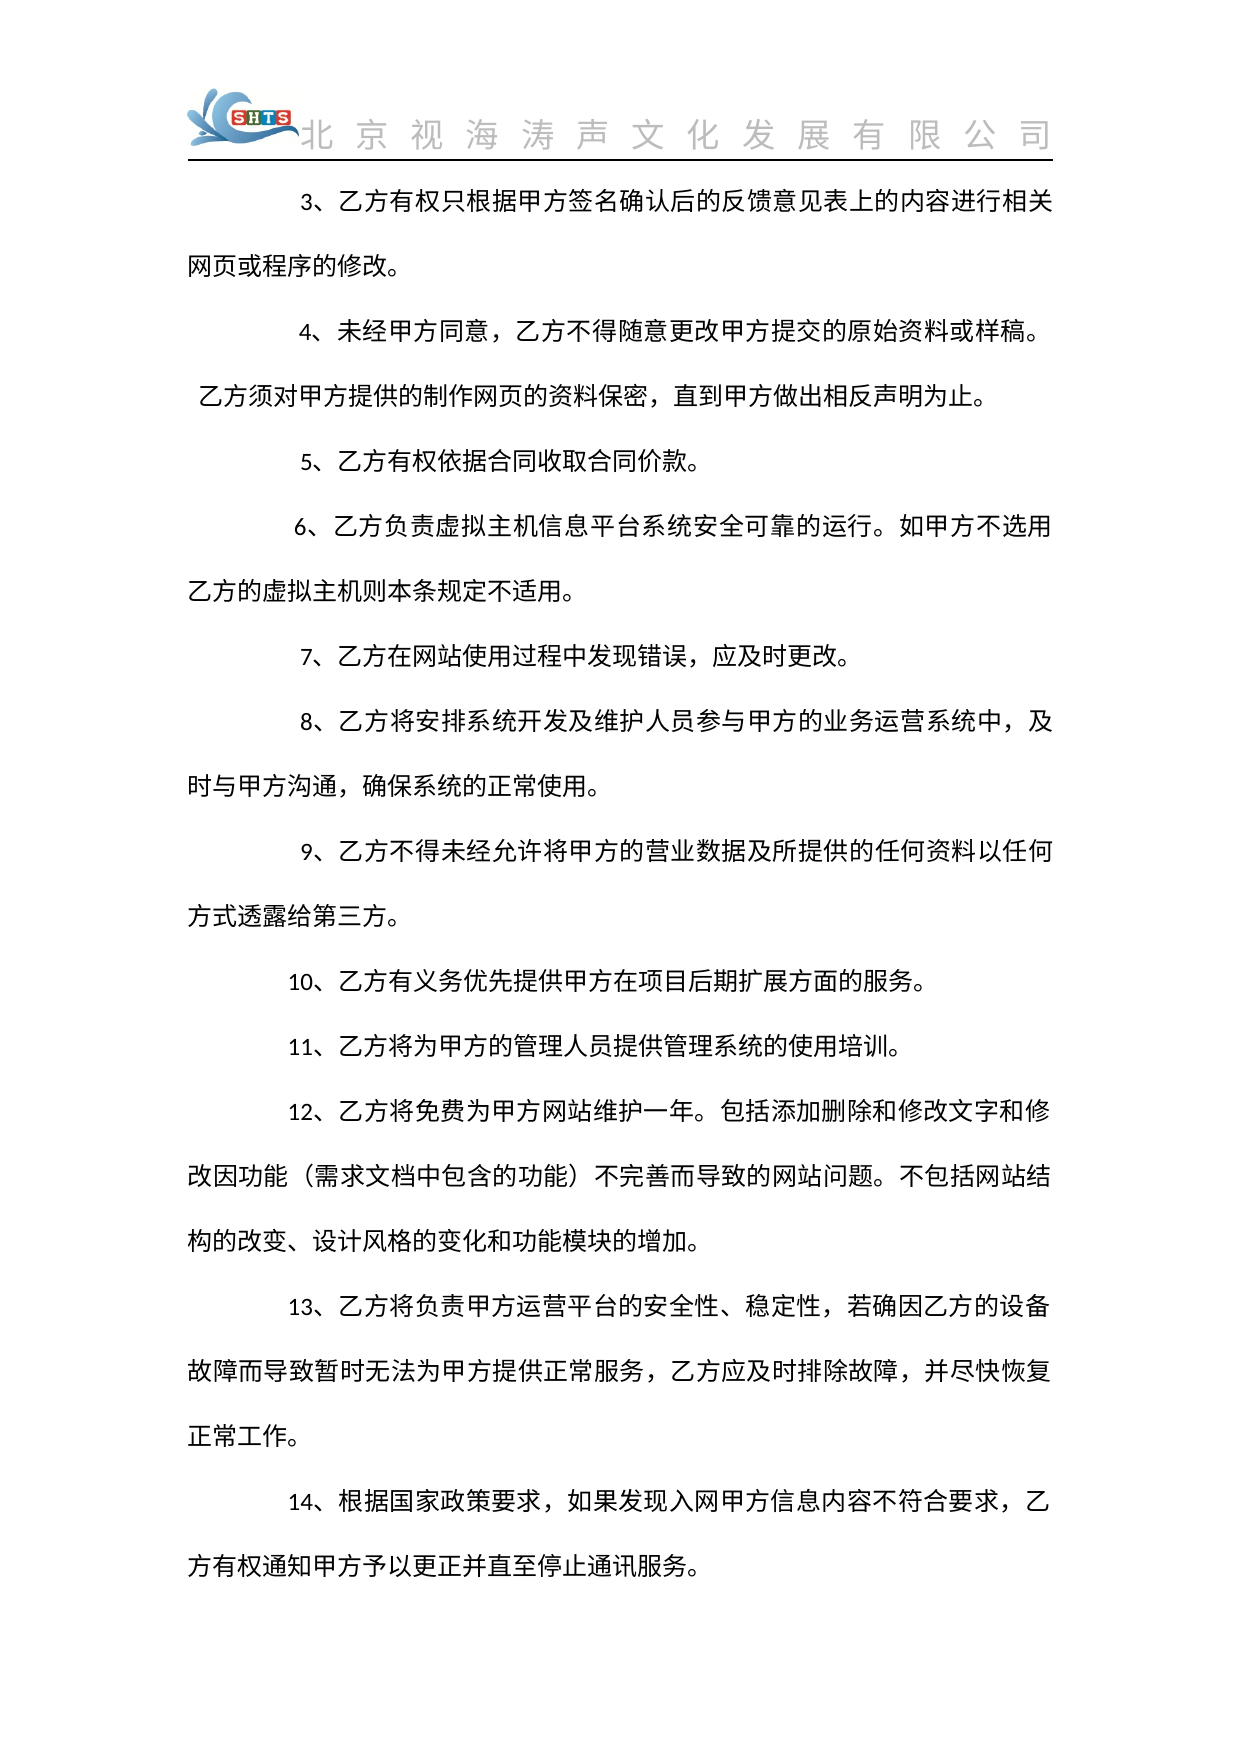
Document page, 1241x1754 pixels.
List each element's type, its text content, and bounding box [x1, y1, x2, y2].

text 10、乙方有义务优先提供甲方在项目后期扩展方面的服务。 [187, 947, 1053, 1012]
text 8、乙方将安排系统开发及维护人员参与甲方的业务运营系统中，及时与甲方沟通，确保系统的正常使用。 [187, 687, 1053, 817]
text 7、乙方在网站使用过程中发现错误，应及时更改。 [187, 622, 1053, 687]
text 6、乙方负责虚拟主机信息平台系统安全可靠的运行。如甲方不选用乙方的虚拟主机则本条规定不适用。 [187, 492, 1053, 622]
text 9、乙方不得未经允许将甲方的营业数据及所提供的任何资料以任何方式透露给第三方。 [187, 817, 1053, 947]
text 14、根据国家政策要求，如果发现入网甲方信息内容不符合要求，乙方有权通知甲方予以更正并直至停止通讯服务。 [187, 1467, 1053, 1597]
text 4、未经甲方同意，乙方不得随意更改甲方提交的原始资料或样稿。乙方须对甲方提供的制作网页的资料保密，直到甲方做出相反声明为止。 [198, 297, 1053, 427]
text 11、乙方将为甲方的管理人员提供管理系统的使用培训。 [187, 1012, 1053, 1077]
text 5、乙方有权依据合同收取合同价款。 [187, 427, 1053, 492]
picture [187, 88, 300, 148]
text 3、乙方有权只根据甲方签名确认后的反馈意见表上的内容进行相关网页或程序的修改。 [187, 167, 1053, 297]
text 13、乙方将负责甲方运营平台的安全性、稳定性，若确因乙方的设备故障而导致暂时无法为甲方提供正常服务，乙方应及时排除故障，并尽快恢复正常工作。 [187, 1272, 1053, 1467]
text 12、乙方将免费为甲方网站维护一年。包括添加删除和修改文字和修改因功能（需求文档中包含的功能）不完善而导致的网站问题。不包括网站结构的改变、设计风格的变化和功能模块的增加。 [187, 1077, 1053, 1272]
